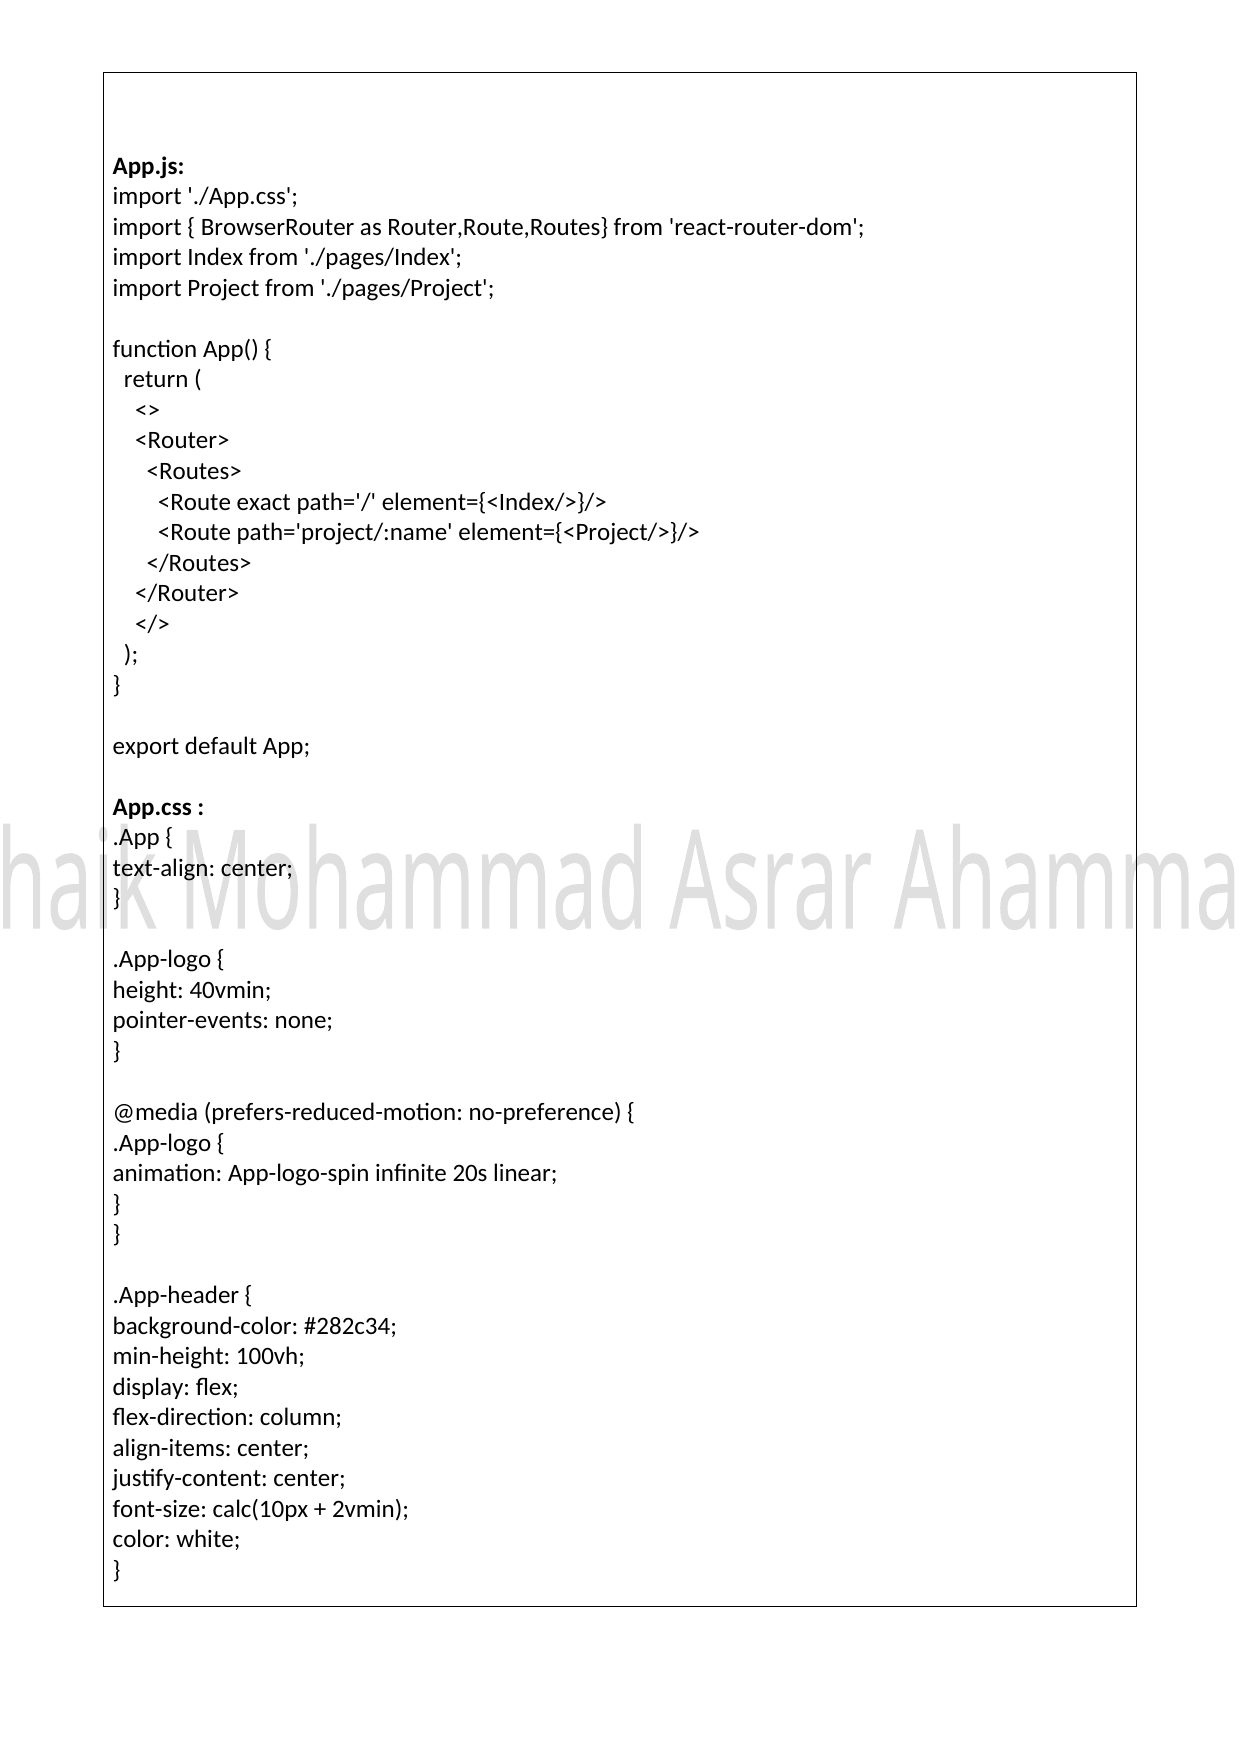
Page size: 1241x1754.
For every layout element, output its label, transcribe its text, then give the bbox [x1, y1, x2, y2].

text .App-logo { [112, 1127, 1128, 1157]
text App.js: [112, 150, 1128, 181]
text import Project from './pages/Project'; [112, 272, 1128, 303]
text </> [112, 608, 1128, 638]
text background-color: #282c34; [112, 1310, 1128, 1340]
text } [112, 1188, 1128, 1218]
text .App-logo { [112, 943, 1128, 974]
text animation: App-logo-spin infinite 20s linear; [112, 1157, 1128, 1188]
text function App() { [112, 333, 1128, 364]
text } [112, 1218, 1128, 1249]
text align-items: center; [112, 1432, 1128, 1462]
text color: white; [112, 1523, 1128, 1554]
text font-size: calc(10px + 2vmin); [112, 1493, 1128, 1523]
text justify-content: center; [112, 1462, 1128, 1493]
text display: flex; [112, 1371, 1128, 1401]
text .App { [112, 821, 1128, 852]
text } [112, 882, 1128, 913]
text <> [112, 394, 1128, 425]
text @media (prefers-reduced-motion: no-preference) { [112, 1096, 1128, 1127]
text <Route path='project/:name' element={<Project/>}/> [112, 516, 1128, 547]
text height: 40vmin; [112, 974, 1128, 1004]
text flex-direction: column; [112, 1401, 1128, 1432]
text App.css : [112, 791, 1128, 821]
text } [112, 1035, 1128, 1066]
text export default App; [112, 730, 1128, 760]
text text-align: center; [112, 852, 1128, 882]
text import './App.css'; [112, 181, 1128, 211]
text .App-header { [112, 1279, 1128, 1310]
text <Router> [112, 425, 1128, 455]
text } [112, 669, 1128, 699]
text </Router> [112, 577, 1128, 608]
text min-height: 100vh; [112, 1340, 1128, 1371]
text import { BrowserRouter as Router,Route,Routes} from 'react-router-dom'; [112, 211, 1128, 242]
text <Route exact path='/' element={<Index/>}/> [112, 486, 1128, 516]
text } [112, 1554, 1128, 1584]
text </Routes> [112, 547, 1128, 577]
text <Routes> [112, 455, 1128, 486]
text return ( [112, 364, 1128, 394]
text import Index from './pages/Index'; [112, 242, 1128, 272]
text ); [112, 638, 1128, 669]
text pointer-events: none; [112, 1004, 1128, 1035]
